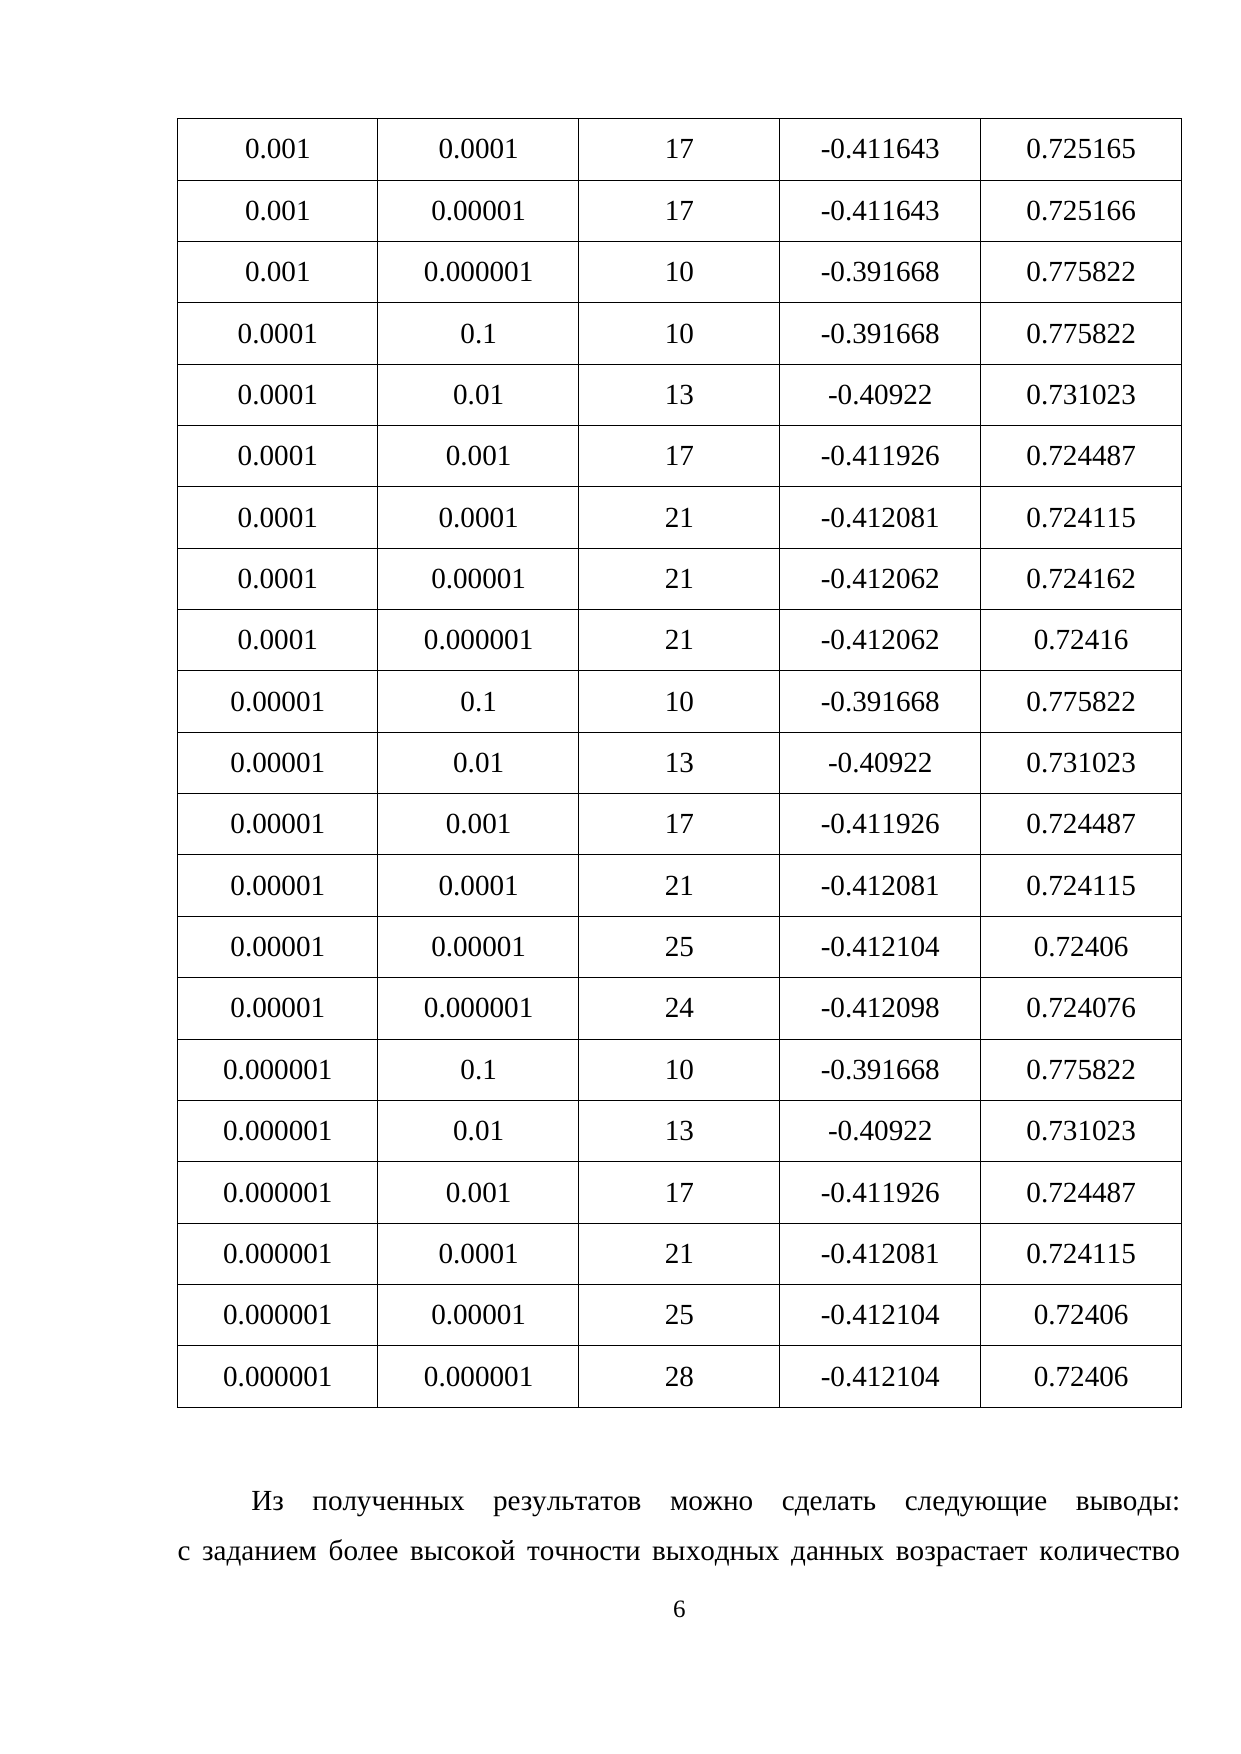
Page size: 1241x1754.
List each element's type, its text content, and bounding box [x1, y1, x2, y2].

table_cell 0.001 [378, 794, 578, 854]
table_cell -0.40922 [780, 365, 980, 425]
table_cell 0.0001 [178, 426, 377, 486]
table_cell 0.72406 [981, 1346, 1181, 1407]
table_cell 0.00001 [378, 549, 578, 609]
table_cell 0.731023 [981, 1101, 1181, 1161]
table_cell 0.000001 [178, 1162, 377, 1222]
table_cell 0.001 [178, 242, 377, 302]
table_cell -0.412081 [780, 487, 980, 548]
table_cell 0.00001 [178, 794, 377, 854]
table_cell 17 [579, 119, 779, 179]
table_cell -0.412104 [780, 1346, 980, 1407]
table_cell -0.412081 [780, 1224, 980, 1284]
table_cell 0.000001 [178, 1346, 377, 1407]
table_cell 17 [579, 1162, 779, 1222]
table_cell 0.731023 [981, 733, 1181, 793]
table_cell 0.00001 [378, 917, 578, 977]
table_cell -0.412081 [780, 855, 980, 916]
table_cell 0.724162 [981, 549, 1181, 609]
table_cell 0.00001 [178, 855, 377, 916]
table_cell 13 [579, 365, 779, 425]
table_cell 0.724487 [981, 1162, 1181, 1222]
table_cell 0.0001 [178, 610, 377, 670]
table_cell 0.001 [378, 1162, 578, 1222]
table_cell 0.0001 [378, 487, 578, 548]
table_cell -0.411643 [780, 181, 980, 241]
table_cell 17 [579, 794, 779, 854]
table_cell -0.411643 [780, 119, 980, 179]
table_cell 0.000001 [178, 1040, 377, 1100]
table_cell 0.725165 [981, 119, 1181, 179]
table_cell -0.391668 [780, 242, 980, 302]
table_cell 0.72406 [981, 917, 1181, 977]
table_cell -0.412062 [780, 549, 980, 609]
table_cell 0.72406 [981, 1285, 1181, 1345]
table_cell -0.412104 [780, 917, 980, 977]
table_cell 28 [579, 1346, 779, 1407]
table_cell 0.0001 [178, 365, 377, 425]
table_cell 0.775822 [981, 303, 1181, 363]
table_cell 0.724487 [981, 794, 1181, 854]
table_cell 0.000001 [378, 1346, 578, 1407]
table_cell 17 [579, 181, 779, 241]
table_cell 13 [579, 1101, 779, 1161]
table_cell 0.00001 [378, 1285, 578, 1345]
table_cell 0.775822 [981, 671, 1181, 732]
table_cell -0.412062 [780, 610, 980, 670]
table_cell 0.00001 [178, 671, 377, 732]
table_cell 0.000001 [178, 1285, 377, 1345]
table_cell -0.412104 [780, 1285, 980, 1345]
table_cell 0.001 [178, 119, 377, 179]
table_cell -0.411926 [780, 1162, 980, 1222]
table_cell 0.724115 [981, 855, 1181, 916]
table_cell -0.40922 [780, 733, 980, 793]
table_cell 0.001 [378, 426, 578, 486]
table_cell 10 [579, 242, 779, 302]
table_cell 21 [579, 1224, 779, 1284]
table_cell 0.0001 [378, 855, 578, 916]
table_cell -0.411926 [780, 794, 980, 854]
table_cell 0.0001 [378, 1224, 578, 1284]
table_cell 0.01 [378, 365, 578, 425]
table_cell 0.0001 [178, 303, 377, 363]
table_cell 0.001 [178, 181, 377, 241]
table_cell 0.00001 [178, 978, 377, 1038]
table_cell 21 [579, 855, 779, 916]
table_cell 21 [579, 487, 779, 548]
table_cell 0.000001 [178, 1101, 377, 1161]
table_cell 0.1 [378, 671, 578, 732]
table_cell 21 [579, 610, 779, 670]
table_cell -0.391668 [780, 671, 980, 732]
table_cell 21 [579, 549, 779, 609]
table_cell 0.724487 [981, 426, 1181, 486]
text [177, 1483, 1181, 1567]
table_cell 24 [579, 978, 779, 1038]
table_cell 17 [579, 426, 779, 486]
table_cell -0.412098 [780, 978, 980, 1038]
table_cell 10 [579, 671, 779, 732]
table_cell 0.000001 [378, 610, 578, 670]
table_cell 0.0001 [178, 549, 377, 609]
table_cell -0.391668 [780, 303, 980, 363]
table_cell 25 [579, 1285, 779, 1345]
table_cell 0.1 [378, 1040, 578, 1100]
table_cell 0.1 [378, 303, 578, 363]
table_cell 0.724115 [981, 1224, 1181, 1284]
table_cell 25 [579, 917, 779, 977]
table_cell 0.725166 [981, 181, 1181, 241]
table_cell -0.391668 [780, 1040, 980, 1100]
table_cell -0.411926 [780, 426, 980, 486]
table_cell 0.775822 [981, 1040, 1181, 1100]
table_cell 0.000001 [378, 978, 578, 1038]
table_cell 0.00001 [178, 917, 377, 977]
table_cell -0.40922 [780, 1101, 980, 1161]
table_cell 0.731023 [981, 365, 1181, 425]
table_cell 0.0001 [378, 119, 578, 179]
table_cell 0.01 [378, 1101, 578, 1161]
table_cell 0.000001 [178, 1224, 377, 1284]
table_cell 0.0001 [178, 487, 377, 548]
table_cell 0.72416 [981, 610, 1181, 670]
table_cell 10 [579, 1040, 779, 1100]
table_cell 0.724115 [981, 487, 1181, 548]
table_cell 0.724076 [981, 978, 1181, 1038]
table_cell 0.000001 [378, 242, 578, 302]
table_cell 10 [579, 303, 779, 363]
table_cell 13 [579, 733, 779, 793]
table_cell 0.00001 [178, 733, 377, 793]
table_cell 0.775822 [981, 242, 1181, 302]
table_cell 0.00001 [378, 181, 578, 241]
table_cell 0.01 [378, 733, 578, 793]
